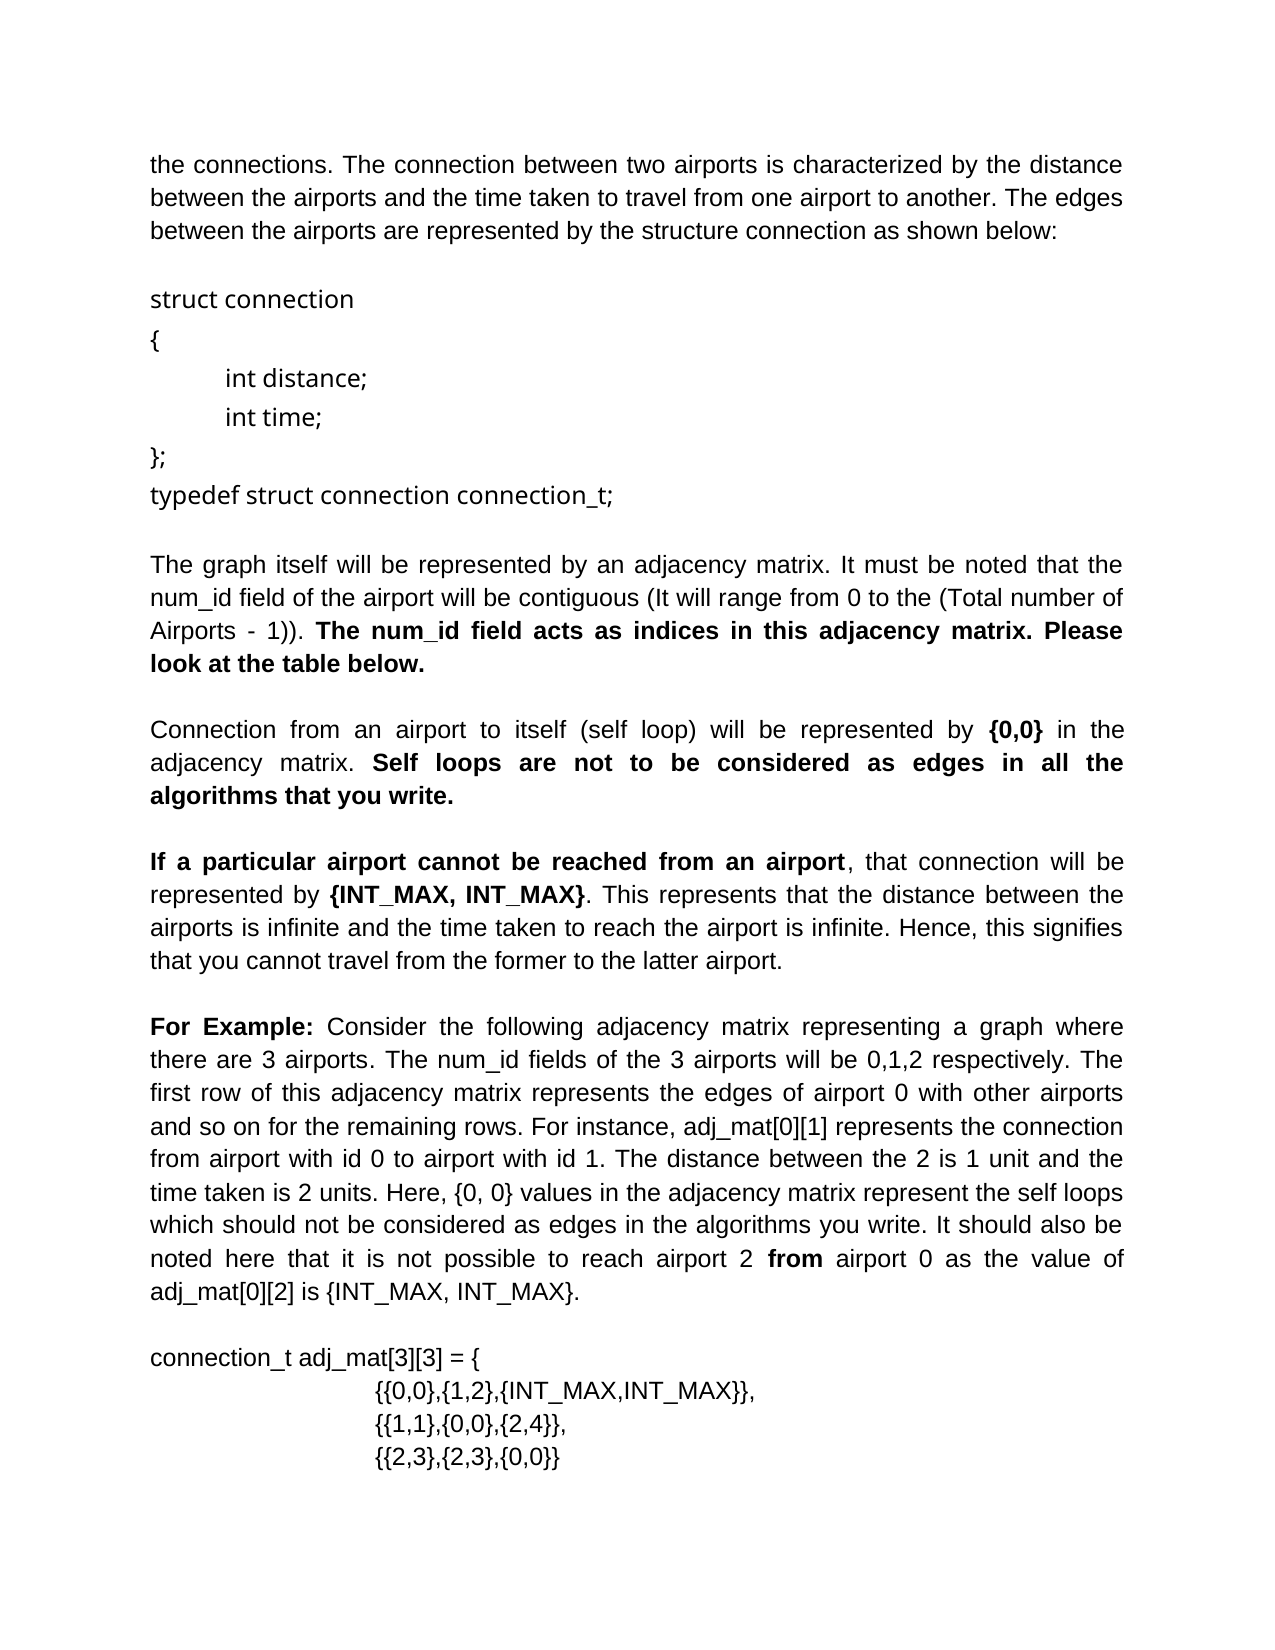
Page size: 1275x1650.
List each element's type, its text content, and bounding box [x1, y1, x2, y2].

text int distance; [150, 360, 1125, 394]
text { [150, 321, 1125, 355]
text typedef struct connection connection_t; [150, 478, 1125, 512]
text {{0,0},{1,2},{INT_MAX,INT_MAX}}, [300, 1376, 1125, 1404]
text }; [150, 439, 1125, 473]
text {{1,1},{0,0},{2,4}}, [375, 1409, 1125, 1437]
text {{2,3},{2,3},{0,0}} [375, 1442, 1125, 1470]
text connection_t adj_mat[3][3] = { [150, 1343, 1125, 1371]
text struct connection [150, 282, 1125, 316]
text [150, 150, 1125, 245]
text Connection from an airport to itself (self loop) will be represented by {0,0} in the adjacency matrix. Self loops are not to be considered as edges in all the algorithms that you write. [150, 715, 1125, 810]
text The graph itself will be represented by an adjacency matrix. It must be noted that the num_id field of the airport will be contiguous (It will range from 0 to the (Total number of Airports - 1)). The num_id field acts as indices in this adjacency matrix. Please look at the table below. [150, 550, 1125, 678]
text For Example: Consider the following adjacency matrix representing a graph where there are 3 airports. The num_id fields of the 3 airports will be 0,1,2 respectively. The first row of this adjacency matrix represents the edges of airport 0 with other airports and so on for the remaining rows. For instance, adj_mat[0][1] represents the connection from airport with id 0 to airport with id 1. The distance between the 2 is 1 unit and the time taken is 2 units. Here, {0, 0} values in the adjacency matrix represent the self loops which should not be considered as edges in the algorithms you write. It should also be noted here that it is not possible to reach airport 2 from airport 0 as the value of adj_mat[0][2] is {INT_MAX, INT_MAX}. [150, 1012, 1125, 1305]
text int time; [150, 399, 1125, 434]
text If a particular airport cannot be reached from an airport, that connection will be represented by {INT_MAX, INT_MAX}. This represents that the distance between the airports is infinite and the time taken to reach the airport is infinite. Hence, this signifies that you cannot travel from the former to the latter airport. [150, 847, 1125, 975]
